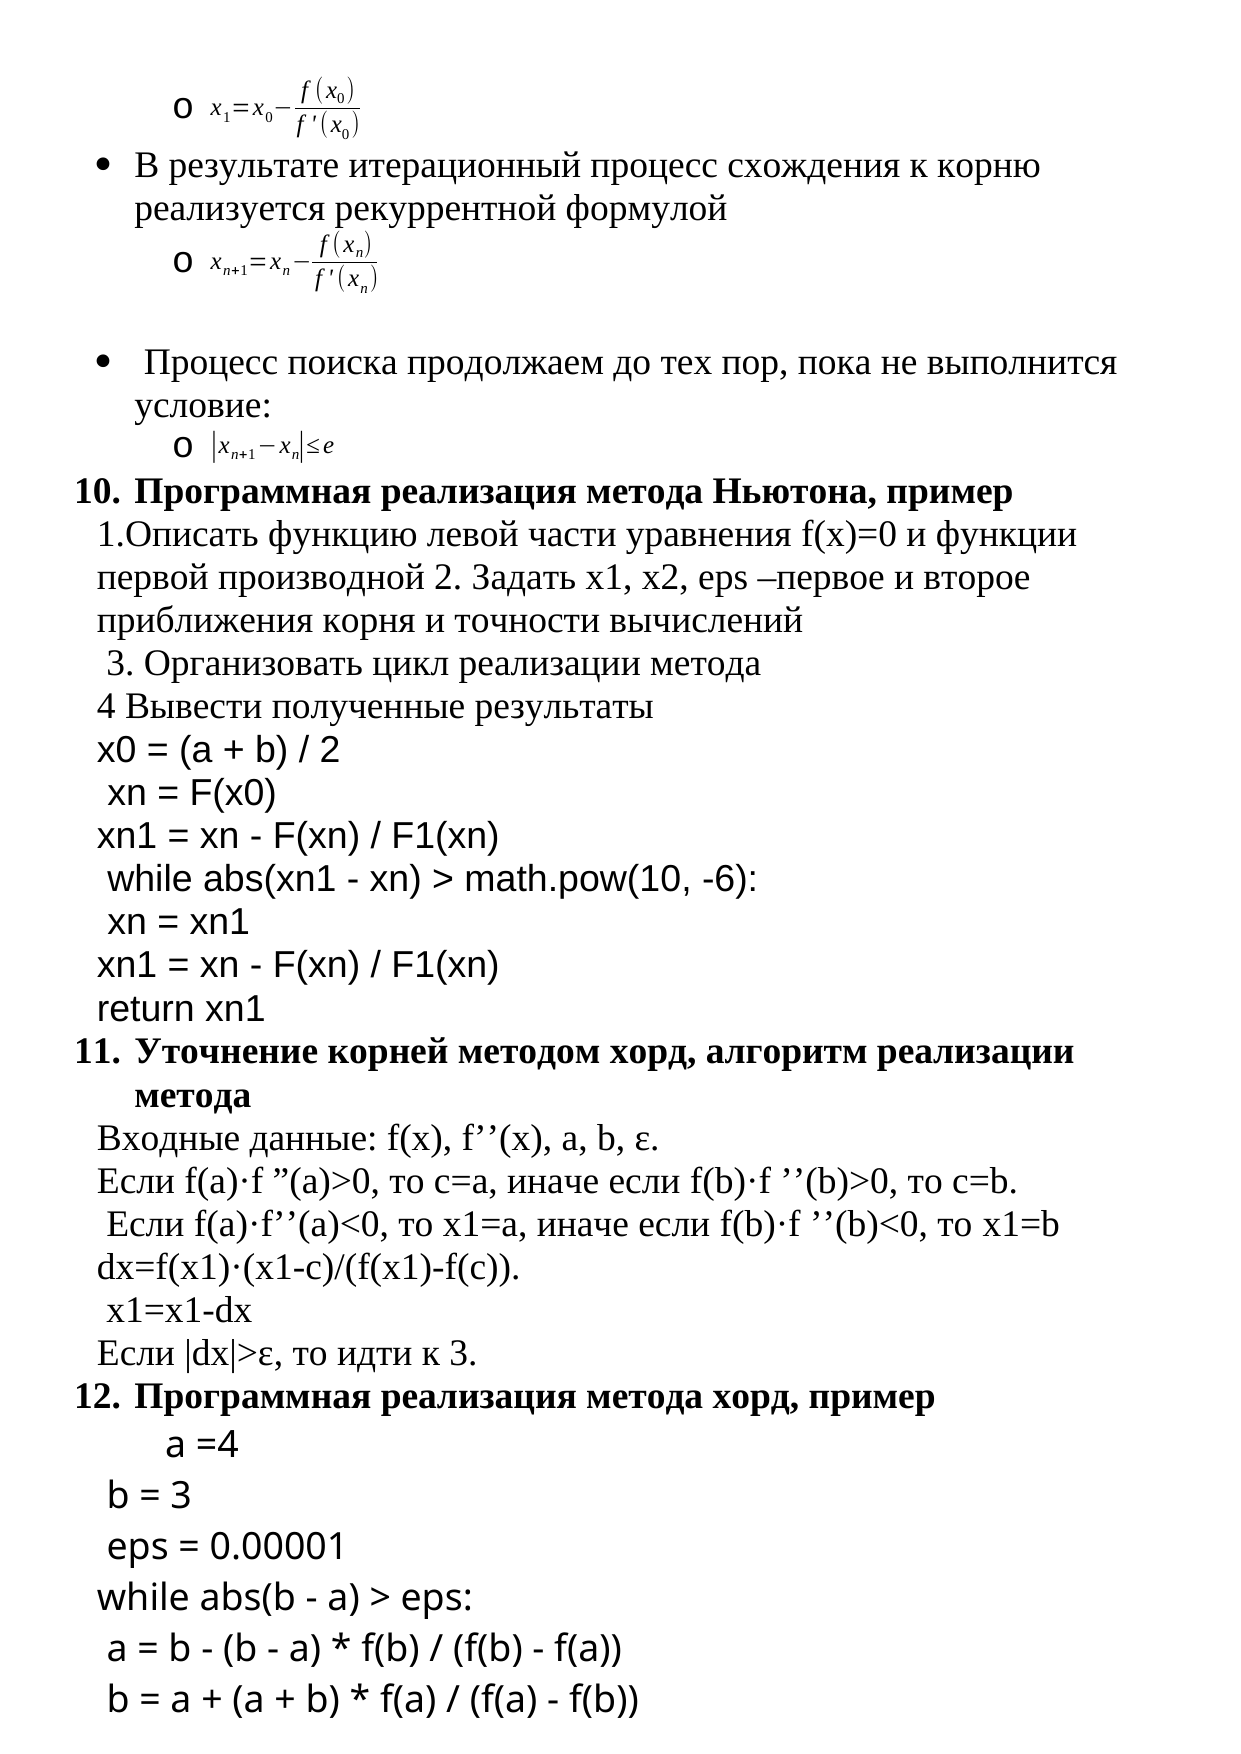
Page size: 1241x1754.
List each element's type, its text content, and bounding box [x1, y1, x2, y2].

text xn1 = xn - F(xn) / F1(xn) [97, 813, 1181, 856]
list Уточнение корней методом хорд, алгоритм реализации метода [74, 1029, 1181, 1115]
text a =4 [97, 1417, 1181, 1468]
text return xn1 [97, 986, 1181, 1029]
text xn1 = xn - F(xn) / F1(xn) [97, 943, 1181, 986]
text Входные данные: f(x), f’’(x), a, b, ε. [97, 1115, 1181, 1158]
text while abs(xn1 - xn) > math.pow(10, -6): [97, 856, 1181, 899]
text xn = xn1 [97, 899, 1181, 943]
text 4 Вывести полученные результаты [97, 684, 1181, 727]
text 3. Организовать цикл реализации метода [97, 641, 1181, 684]
text dx=f(x1)·(x1-c)/(f(x1)-f(c)). [97, 1244, 1181, 1288]
text 1.Описать функцию левой части уравнения f(x)=0 и функции первой производной 2. Задать x1, x2, eps –первое и второе приближения корня и точности вычислений [97, 511, 1181, 641]
text x0 = (a + b) / 2 [97, 727, 1181, 770]
text a = b - (b - a) * f(b) / (f(b) - f(a)) [97, 1621, 1181, 1672]
text b = 3 [97, 1468, 1181, 1519]
text b = a + (a + b) * f(a) / (f(a) - f(b)) [97, 1672, 1181, 1723]
list Программная реализация метода хорд, пример [74, 1374, 1181, 1417]
text x1=x1-dx [97, 1288, 1181, 1331]
text while abs(b - a) > eps: [97, 1570, 1181, 1621]
list Программная реализация метода Ньютона, пример [74, 468, 1181, 511]
list В результате итерационный процесс схождения к корню реализуется рекуррентной формулой [97, 143, 1181, 229]
text Если f(a)·f’’(a)<0, то x1=a, иначе если f(b)·f ’’(b)<0, то x1=b [97, 1201, 1181, 1244]
text Если f(a)·f ”(a)>0, то c=a, иначе если f(b)·f ’’(b)>0, то c=b. [97, 1158, 1181, 1201]
list Процесс поиска продолжаем до тех пор, пока не выполнится условие: [97, 339, 1181, 426]
text Если |dx|>ε, то идти к 3. [97, 1331, 1181, 1374]
text xn = F(x0) [97, 770, 1181, 813]
text eps = 0.00001 [97, 1519, 1181, 1570]
